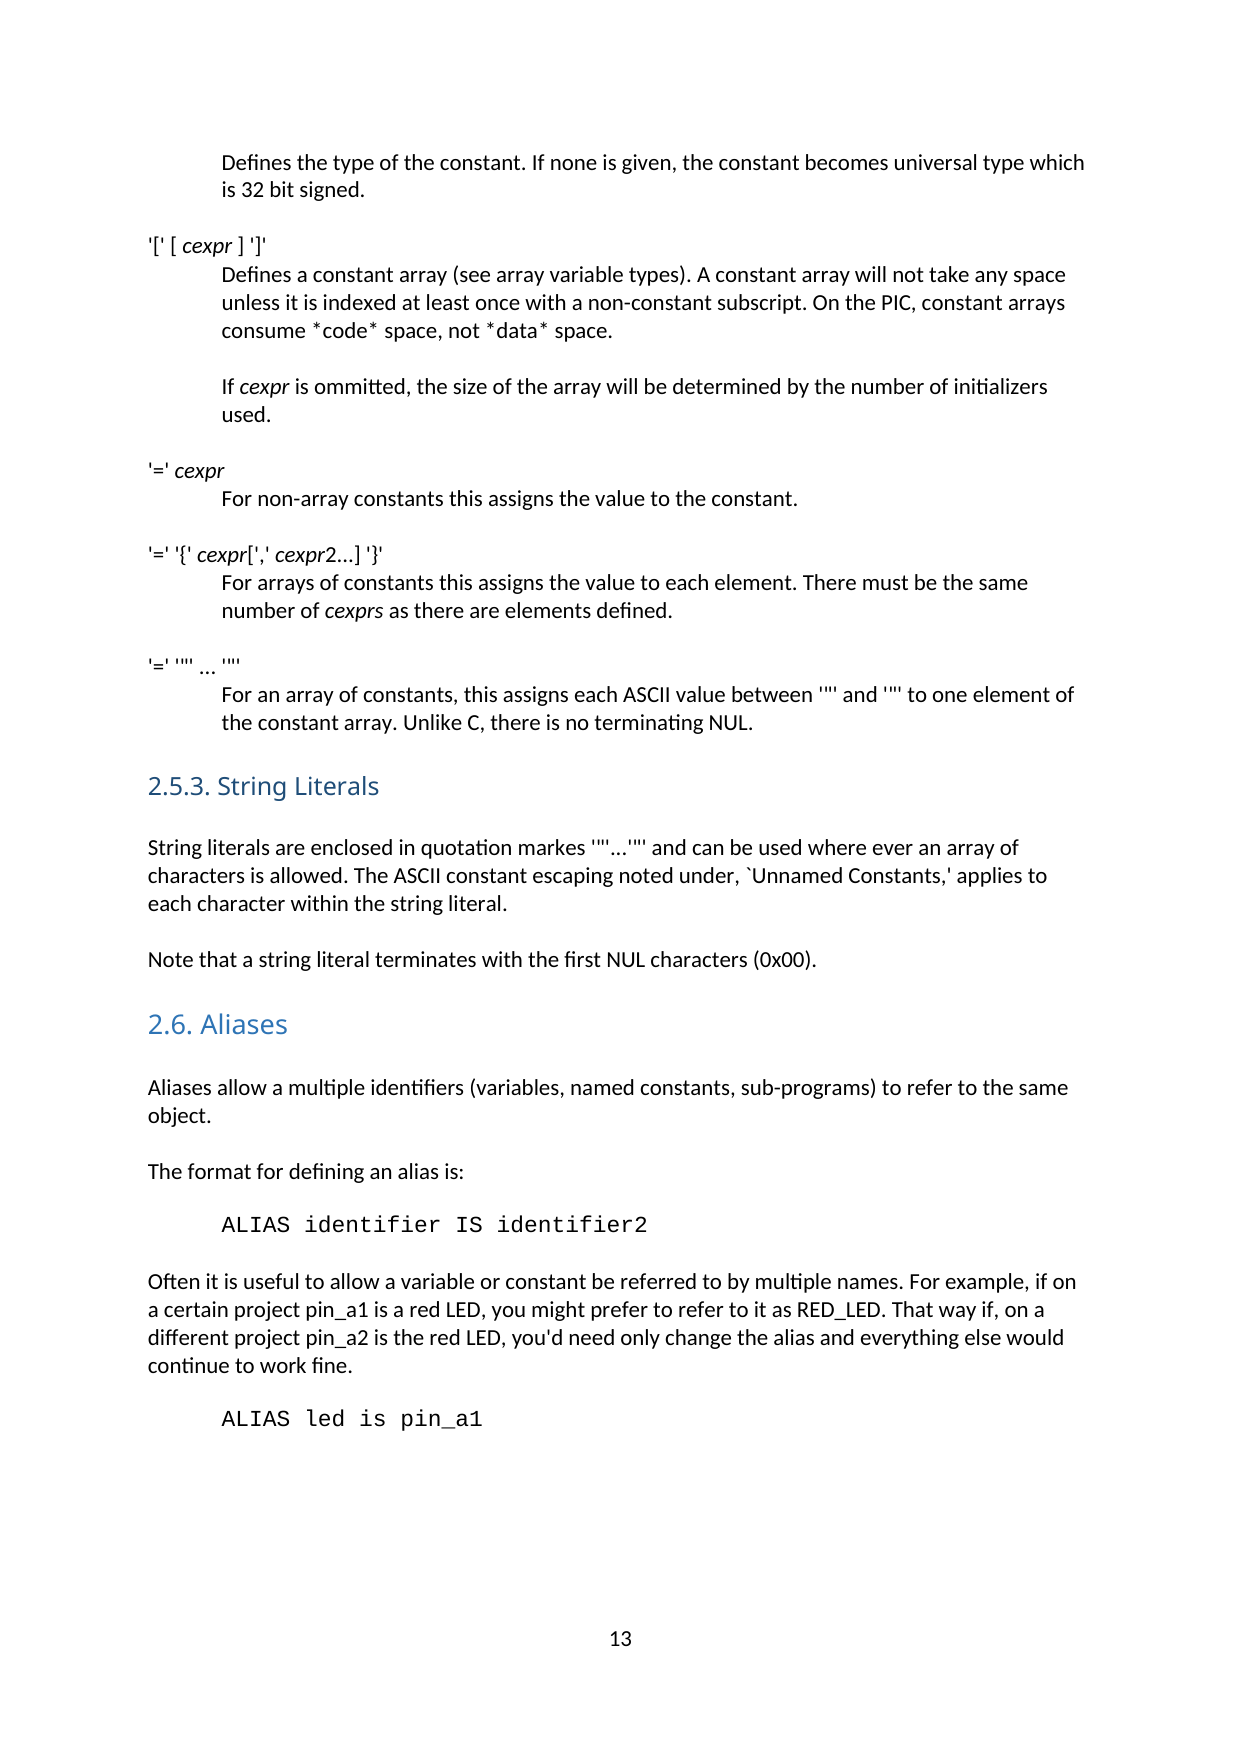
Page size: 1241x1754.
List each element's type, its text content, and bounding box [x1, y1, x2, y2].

text ALIAS identifier IS identifier2 [148, 1213, 1093, 1239]
text ALIAS led is pin_a1 [148, 1407, 1093, 1433]
text '=' '"' ... '"' [148, 652, 1093, 680]
text '=' '{' cexpr[',' cexpr2...] '}' [148, 540, 1093, 568]
text Often it is useful to allow a variable or constant be referred to by multiple names. For example, if on a certain project pin_a1 is a red LED, you might prefer to refer to it as RED_LED. That way if, on a different project pin_a2 is the red LED, you'd need only change the alias and everything else would continue to work fine. [148, 1267, 1093, 1379]
text If cexpr is ommitted, the size of the array will be determined by the number of initializers used. [221, 372, 1093, 428]
text Note that a string literal terminates with the first NUL characters (0x00). [148, 945, 1093, 973]
text The format for defining an alias is: [148, 1157, 1093, 1185]
text '[' [ cexpr ] ']' [148, 232, 1093, 260]
text For an array of constants, this assigns each ASCII value between '"' and '"' to one element of the constant array. Unlike C, there is no terminating NUL. [221, 680, 1093, 736]
text '=' cexpr [148, 456, 1093, 484]
text Defines the type of the constant. If none is given, the constant becomes universal type which is 32 bit signed. [221, 148, 1093, 204]
text For non-array constants this assigns the value to the constant. [148, 484, 1093, 512]
subtitle 2.6. Aliases [148, 1005, 1093, 1042]
subtitle 2.5.3. String Literals [148, 768, 1093, 802]
text Defines a constant array (see array variable types). A constant array will not take any space unless it is indexed at least once with a non-constant subscript. On the PIC, constant arrays consume *code* space, not *data* space. [221, 260, 1093, 344]
text String literals are enclosed in quotation markes '"'...'"' and can be used where ever an array of characters is allowed. The ASCII constant escaping noted under, `Unnamed Constants,' applies to each character within the string literal. [148, 833, 1093, 917]
text For arrays of constants this assigns the value to each element. There must be the same number of cexprs as there are elements defined. [221, 568, 1093, 624]
text Aliases allow a multiple identifiers (variables, named constants, sub-programs) to refer to the same object. [148, 1073, 1093, 1129]
